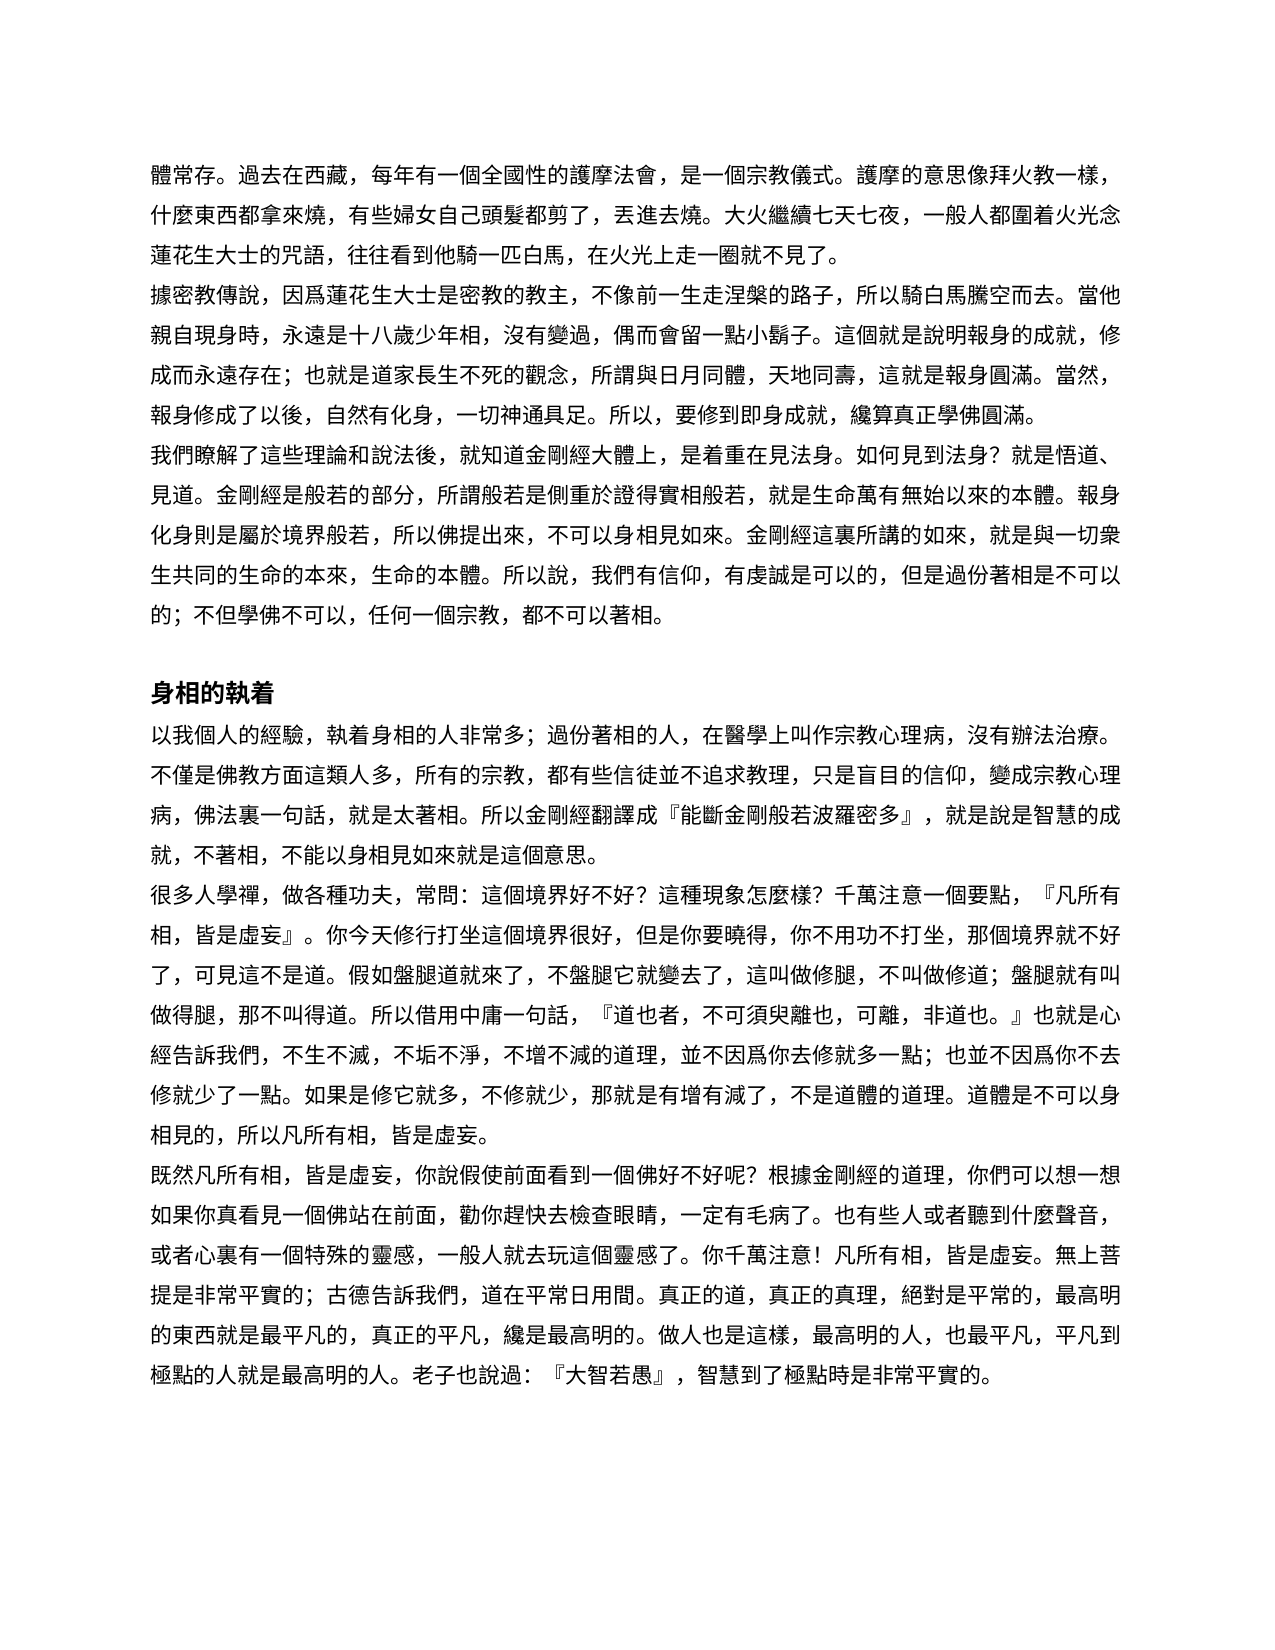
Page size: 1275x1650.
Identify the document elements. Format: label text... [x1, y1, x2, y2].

text 據密教傳說，因爲蓮花生大士是密教的教主，不像前一生走涅槃的路子，所以騎白馬騰空而去。當他親自現身時，永遠是十八歲少年相，沒有變過，偶而會留一點小鬍子。這個就是說明報身的成就，修成而永遠存在；也就是道家長生不死的觀念，所謂與日月同體，天地同壽，這就是報身圓滿。當然，報身修成了以後，自然有化身，一切神通具足。所以，要修到即身成就，纔算真正學佛圓滿。 [150, 270, 1125, 430]
text 很多人學禪，做各種功夫，常問：這個境界好不好？這種現象怎麼樣？千萬注意一個要點，『凡所有相，皆是虛妄』。你今天修行打坐這個境界很好，但是你要曉得，你不用功不打坐，那個境界就不好了，可見這不是道。假如盤腿道就來了，不盤腿它就變去了，這叫做修腿，不叫做修道；盤腿就有叫做得腿，那不叫得道。所以借用中庸一句話，『道也者，不可須臾離也，可離，非道也。』也就是心經告訴我們，不生不滅，不垢不淨，不增不減的道理，並不因爲你去修就多一點；也並不因爲你不去修就少了一點。如果是修它就多，不修就少，那就是有增有減了，不是道體的道理。道體是不可以身相見的，所以凡所有相，皆是虛妄。 [150, 870, 1125, 1150]
text 既然凡所有相，皆是虛妄，你說假使前面看到一個佛好不好呢？根據金剛經的道理，你們可以想一想，如果你真看見一個佛站在前面，勸你趕快去檢查眼睛，一定有毛病了。也有些人或者聽到什麼聲音，或者心裏有一個特殊的靈感，一般人就去玩這個靈感了。你千萬注意！凡所有相，皆是虛妄。無上菩提是非常平實的；古德告訴我們，道在平常日用間。真正的道，真正的真理，絕對是平常的，最高明的東西就是最平凡的，真正的平凡，纔是最高明的。做人也是這樣，最高明的人，也最平凡，平凡到極點的人就是最高明的人。老子也說過：『大智若愚』，智慧到了極點時是非常平實的。 [150, 1150, 1125, 1390]
subtitle 身相的執着 [150, 670, 1125, 710]
text 我們瞭解了這些理論和說法後，就知道金剛經大體上，是着重在見法身。如何見到法身？就是悟道、見道。金剛經是般若的部分，所謂般若是側重於證得實相般若，就是生命萬有無始以來的本體。報身、化身則是屬於境界般若，所以佛提出來，不可以身相見如來。金剛經這裏所講的如來，就是與一切衆生共同的生命的本來，生命的本體。所以說，我們有信仰，有虔誠是可以的，但是過份著相是不可以的；不但學佛不可以，任何一個宗教，都不可以著相。 [150, 430, 1125, 630]
text 以我個人的經驗，執着身相的人非常多；過份著相的人，在醫學上叫作宗教心理病，沒有辦法治療。不僅是佛教方面這類人多，所有的宗教，都有些信徒並不追求教理，只是盲目的信仰，變成宗教心理病，佛法裏一句話，就是太著相。所以金剛經翻譯成『能斷金剛般若波羅密多』，就是說是智慧的成就，不著相，不能以身相見如來就是這個意思。 [150, 710, 1125, 870]
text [150, 150, 1125, 270]
